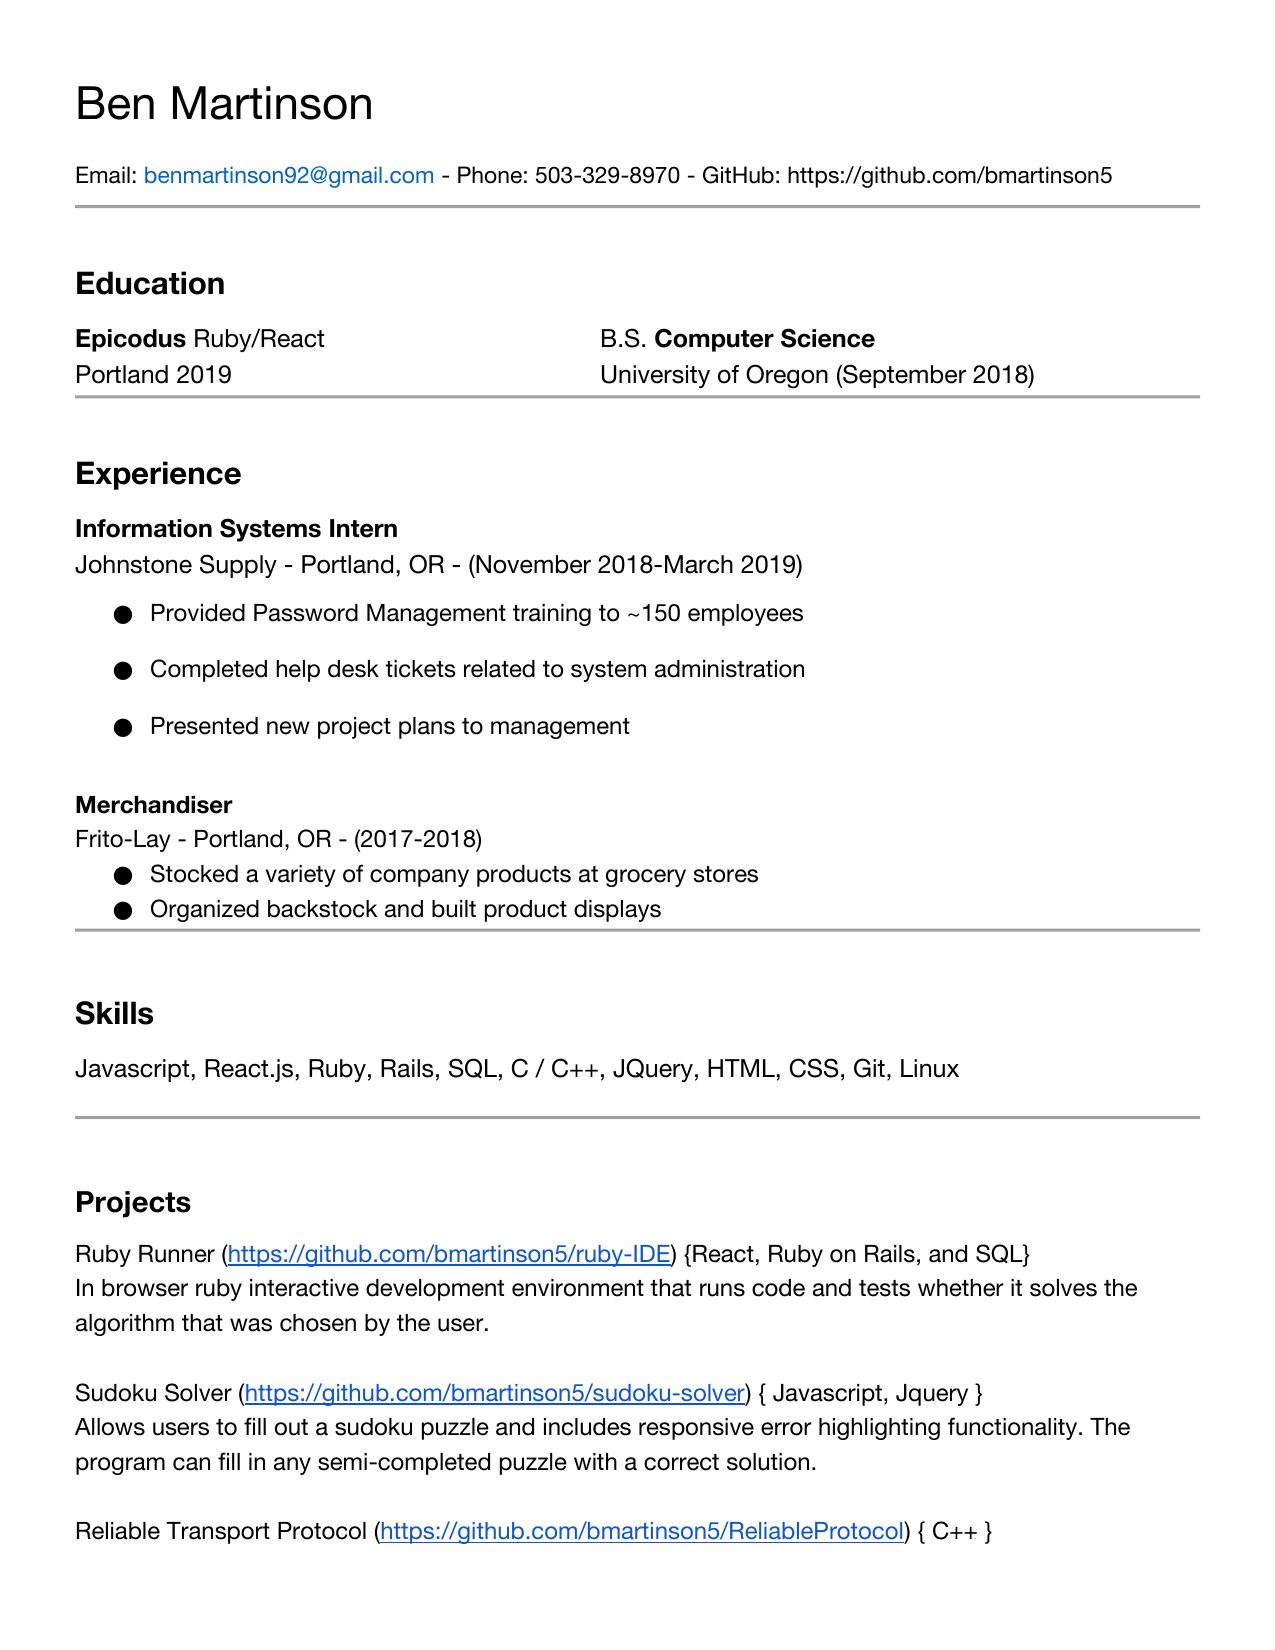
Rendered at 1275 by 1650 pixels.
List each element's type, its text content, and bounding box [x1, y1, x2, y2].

list Stocked a variety of company products at grocery stores [112, 859, 1200, 889]
text Email: benmartinson92@gmail.com - Phone: 503-329-8970 - GitHub: https://github.com/bmartinson5 [75, 162, 1200, 191]
text Skills [75, 994, 1200, 1033]
text Johnstone Supply - Portland, OR - (November 2018-March 2019) [75, 549, 1200, 581]
list Organized backstock and built product displays [112, 894, 1200, 924]
text Ruby Runner (https://github.com/bmartinson5/ruby-IDE) {React, Ruby on Rails, and SQL} [75, 1239, 1200, 1269]
text Education [75, 209, 1200, 303]
text Allows users to fill out a sudoku puzzle and includes responsive error highlighting functionality. The program can fill in any semi-completed puzzle with a correct solution. [75, 1412, 1200, 1477]
text Projects [75, 1184, 1200, 1221]
text In browser ruby interactive development environment that runs code and tests whether it solves the algorithm that was chosen by the user. [75, 1273, 1200, 1338]
text Ben Martinson [75, 75, 1200, 133]
text Reliable Transport Protocol (https://github.com/bmartinson5/ReliableProtocol) { C++ } [75, 1516, 1200, 1547]
text Frito-Lay - Portland, OR - (2017-2018) [75, 824, 1200, 855]
text Portland 2019 University of Oregon (September 2018) [75, 359, 1200, 391]
text Experience [75, 399, 1200, 494]
list Completed help desk tickets related to system administration [112, 642, 1200, 691]
text Epicodus Ruby/React B.S. Computer Science [75, 323, 1200, 354]
text Information Systems Intern [75, 513, 1200, 545]
list Presented new project plans to management [112, 699, 1200, 748]
text Merchandiser [75, 790, 1200, 820]
text Javascript, React.js, Ruby, Rails, SQL, C / C++, JQuery, HTML, CSS, Git, Linux [75, 1053, 1200, 1084]
text Sudoku Solver (https://github.com/bmartinson5/sudoku-solver) { Javascript, Jquery } [75, 1378, 1200, 1408]
list Provided Password Management training to ~150 employees [112, 586, 1200, 635]
